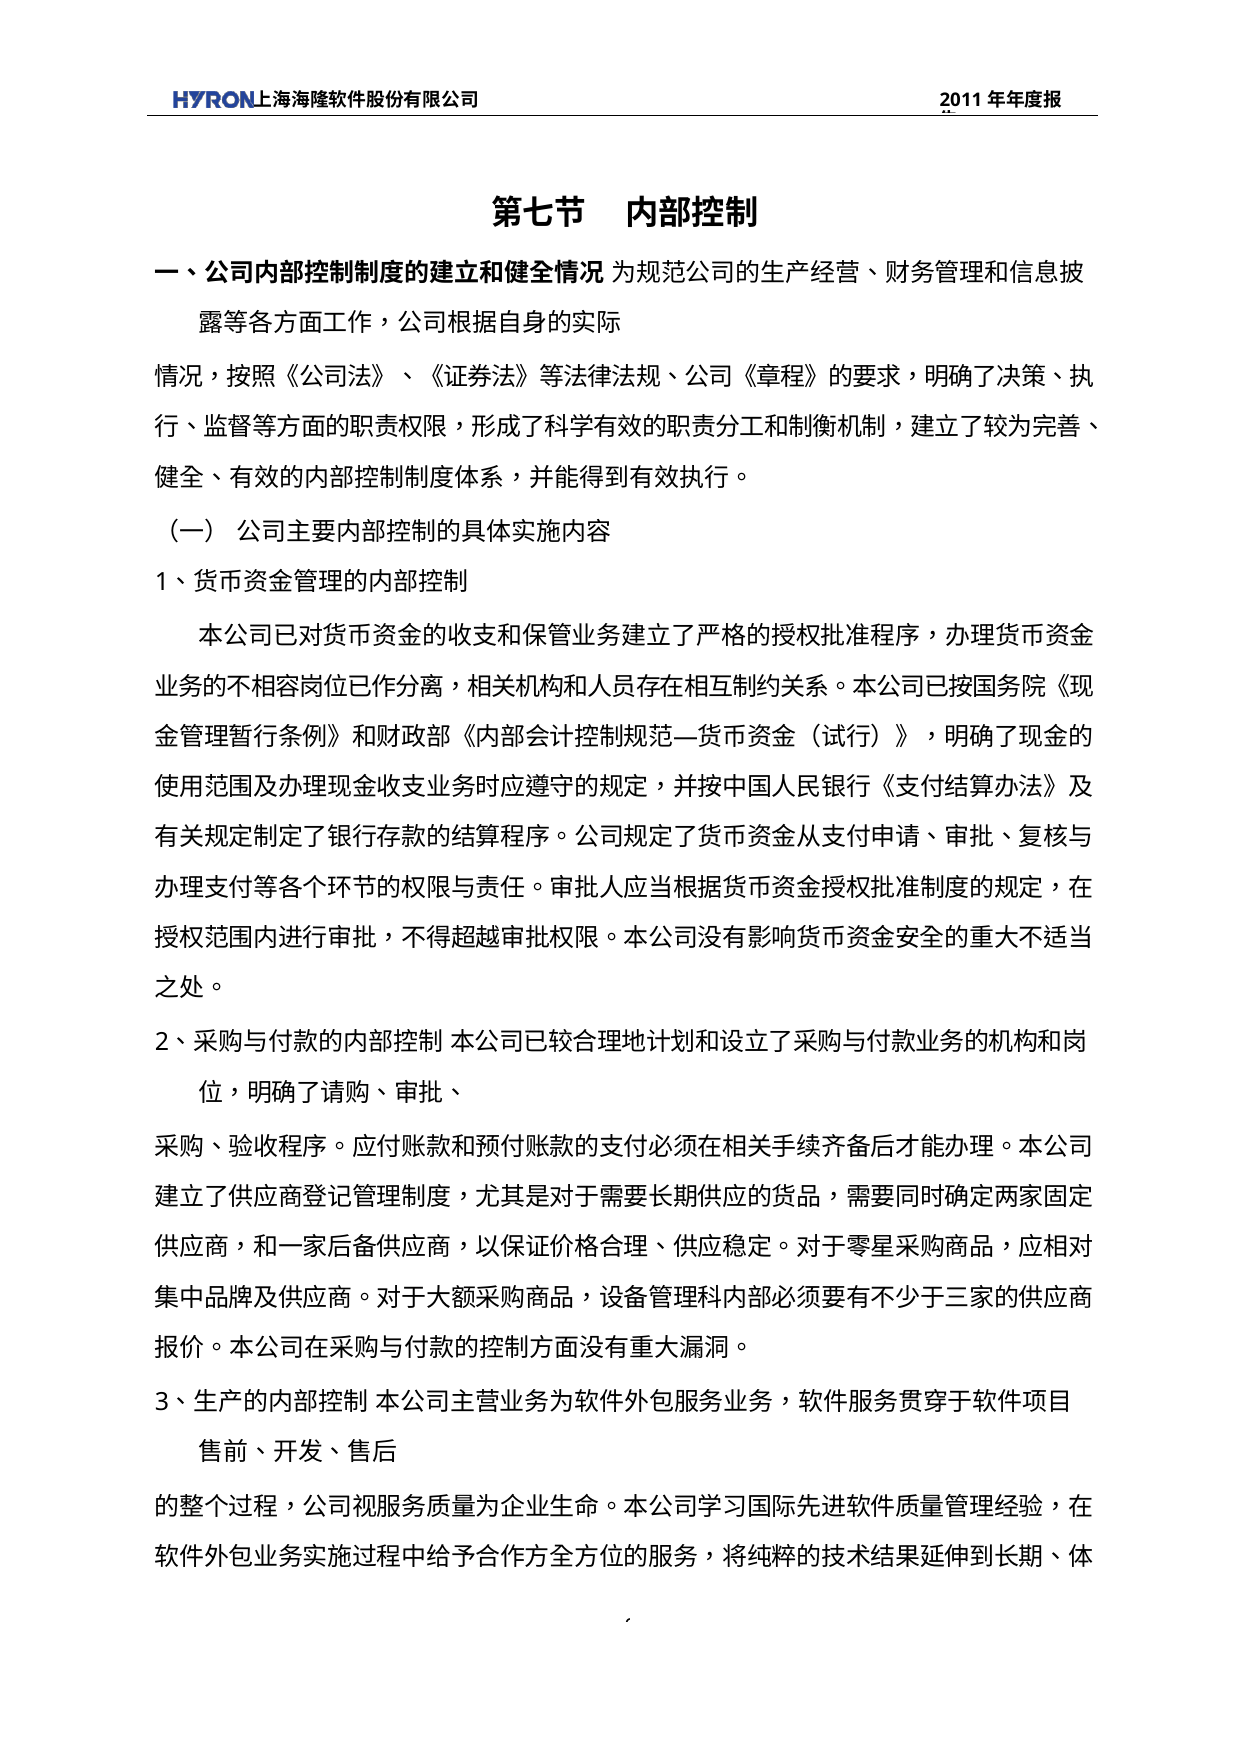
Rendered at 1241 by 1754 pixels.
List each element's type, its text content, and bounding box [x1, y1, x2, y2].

text 3、生产的内部控制 本公司主营业务为软件外包服务业务，软件服务贯穿于软件项目售前、开发、售后 [154, 1384, 1097, 1468]
text 本公司已对货币资金的收支和保管业务建立了严格的授权批准程序，办理货币资金 业务的不相容岗位已作分离，相关机构和人员存在相互制约关系。本公司已按国务院《现 金管理暂行条例》和财政部《内部会计控制规范—货币资金（试行）》，明确了现金的 使用范围及办理现金收支业务时应遵守的规定，并按中国人民银行《支付结算办法》及 有关规定制定了银行存款的结算程序。公司规定了货币资金从支付申请、审批、复核与 办理支付等各个环节的权限与责任。审批人应当根据货币资金授权批准制度的规定，在 授权范围内进行审批，不得超越审批权限。本公司没有影响货币资金安全的重大不适当 之处。 [154, 618, 1096, 1004]
text 采购、验收程序。应付账款和预付账款的支付必须在相关手续齐备后才能办理。本公司 建立了供应商登记管理制度，尤其是对于需要长期供应的货品，需要同时确定两家固定 供应商，和一家后备供应商，以保证价格合理、供应稳定。对于零星采购商品，应相对 集中品牌及供应商。对于大额采购商品，设备管理科内部必须要有不少于三家的供应商 报价。本公司在采购与付款的控制方面没有重大漏洞。 [154, 1128, 1095, 1364]
picture [173, 91, 254, 108]
text 2、采购与付款的内部控制 本公司已较合理地计划和设立了采购与付款业务的机构和岗位，明确了请购、审批、 [154, 1024, 1119, 1108]
subtitle 第七节 内部控制 [135, 189, 1114, 234]
text （一） 公司主要内部控制的具体实施内容 1、货币资金管理的内部控制 [154, 513, 619, 598]
text 一、公司内部控制制度的建立和健全情况 为规范公司的生产经营、财务管理和信息披露等各方面工作，公司根据自身的实际 [154, 254, 1097, 339]
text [154, 1488, 1096, 1572]
text 情况，按照《公司法》、《证券法》等法律法规、公司《章程》的要求，明确了决策、执 行、监督等方面的职责权限，形成了科学有效的职责分工和制衡机制，建立了较为完善、 健全、有效的内部控制制度体系，并能得到有效执行。 [154, 359, 1119, 493]
